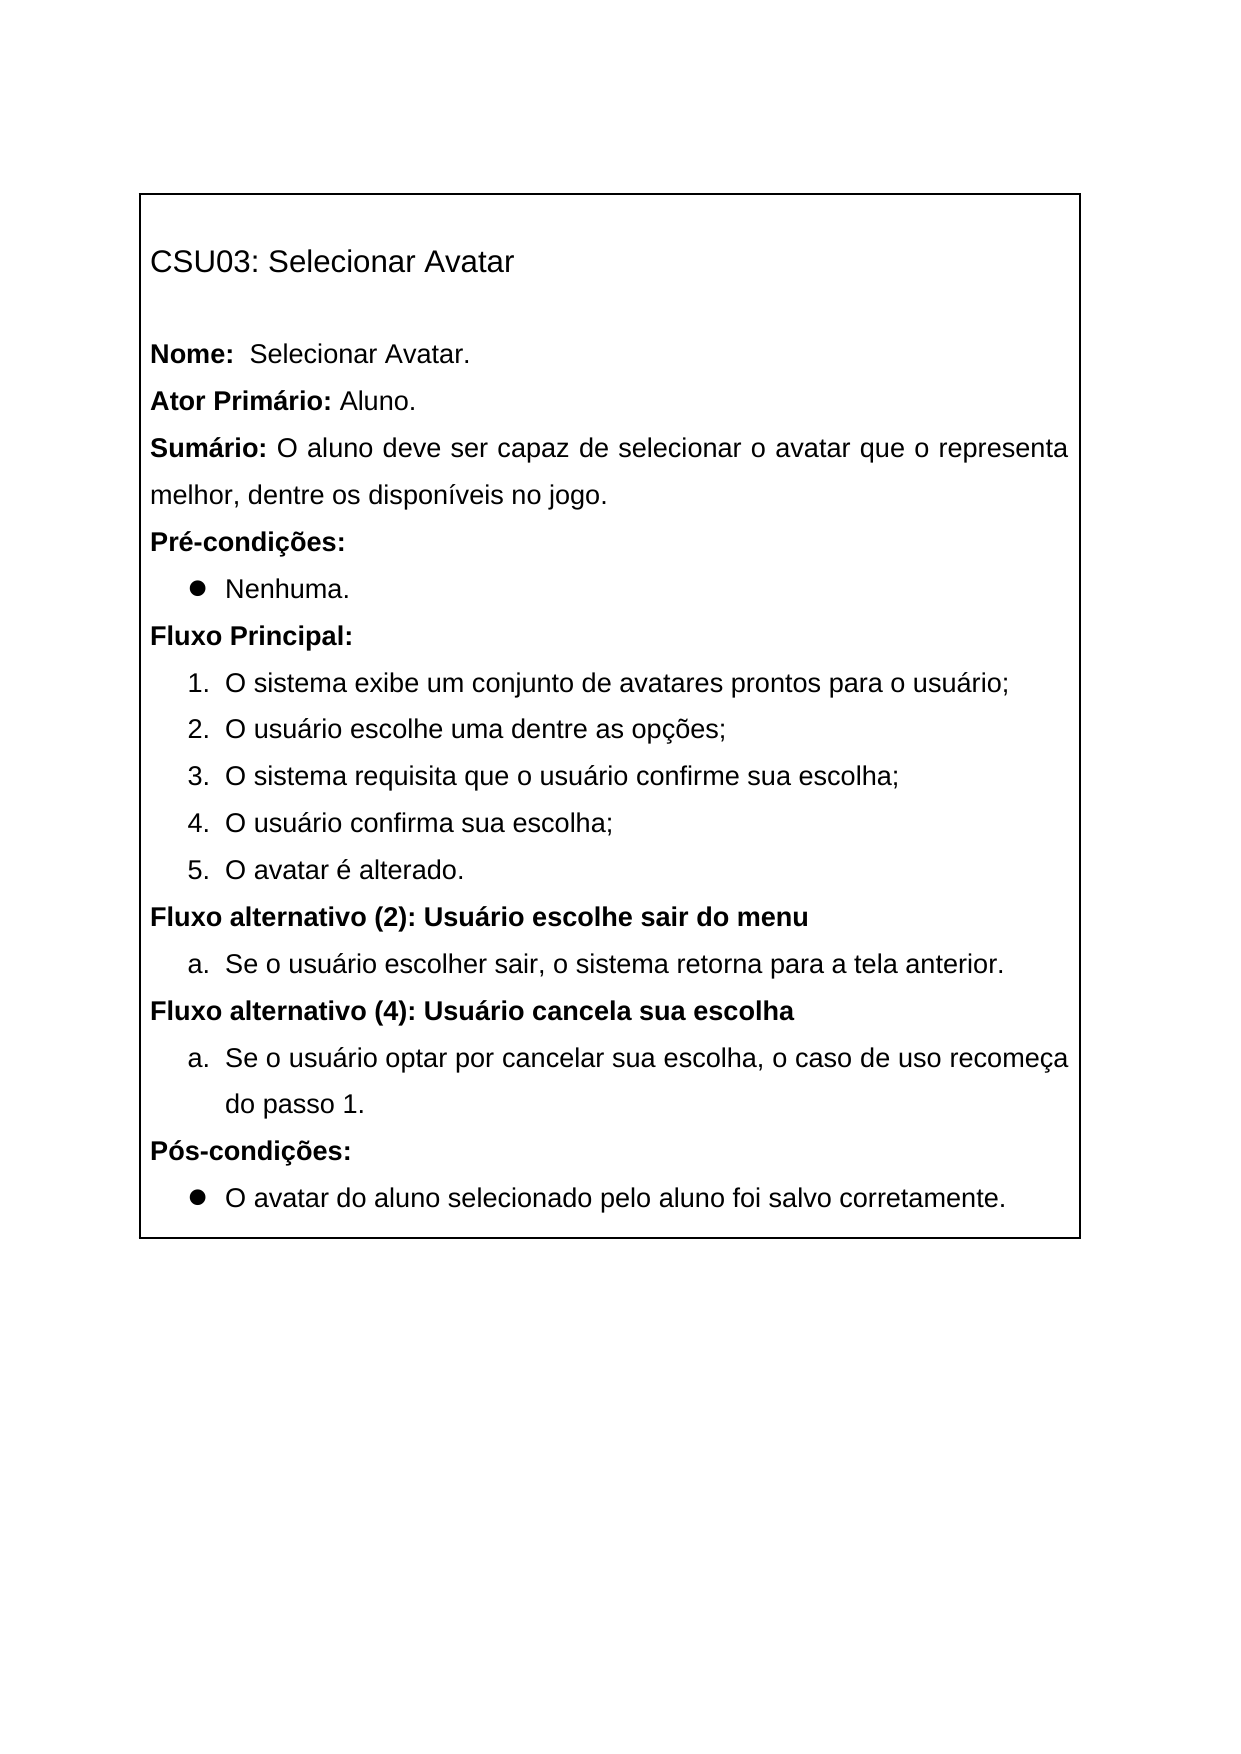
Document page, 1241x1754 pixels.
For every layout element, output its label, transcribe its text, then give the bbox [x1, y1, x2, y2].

table_header CSU03: Selecionar Avatar Nome: Selecionar Avatar. Ator Primário: Aluno. Sumário: O aluno deve ser capaz de selecionar o avatar que o representa melhor, dentre os disponíveis no jogo. Pré-condições: Nenhuma. Fluxo Principal: O sistema exibe um conjunto de avatares prontos para o usuário; O usuário escolhe uma dentre as opções; O sistema requisita que o usuário confirme sua escolha; O usuário confirma sua escolha; O avatar é alterado. Fluxo alternativo (2): Usuário escolhe sair do menu Se o usuário escolher sair, o sistema retorna para a tela anterior. Fluxo alternativo (4): Usuário cancela sua escolha Se o usuário optar por cancelar sua escolha, o caso de uso recomeça do passo 1. Pós-condições: O avatar do aluno selecionado pelo aluno foi salvo corretamente. [141, 195, 1079, 1237]
